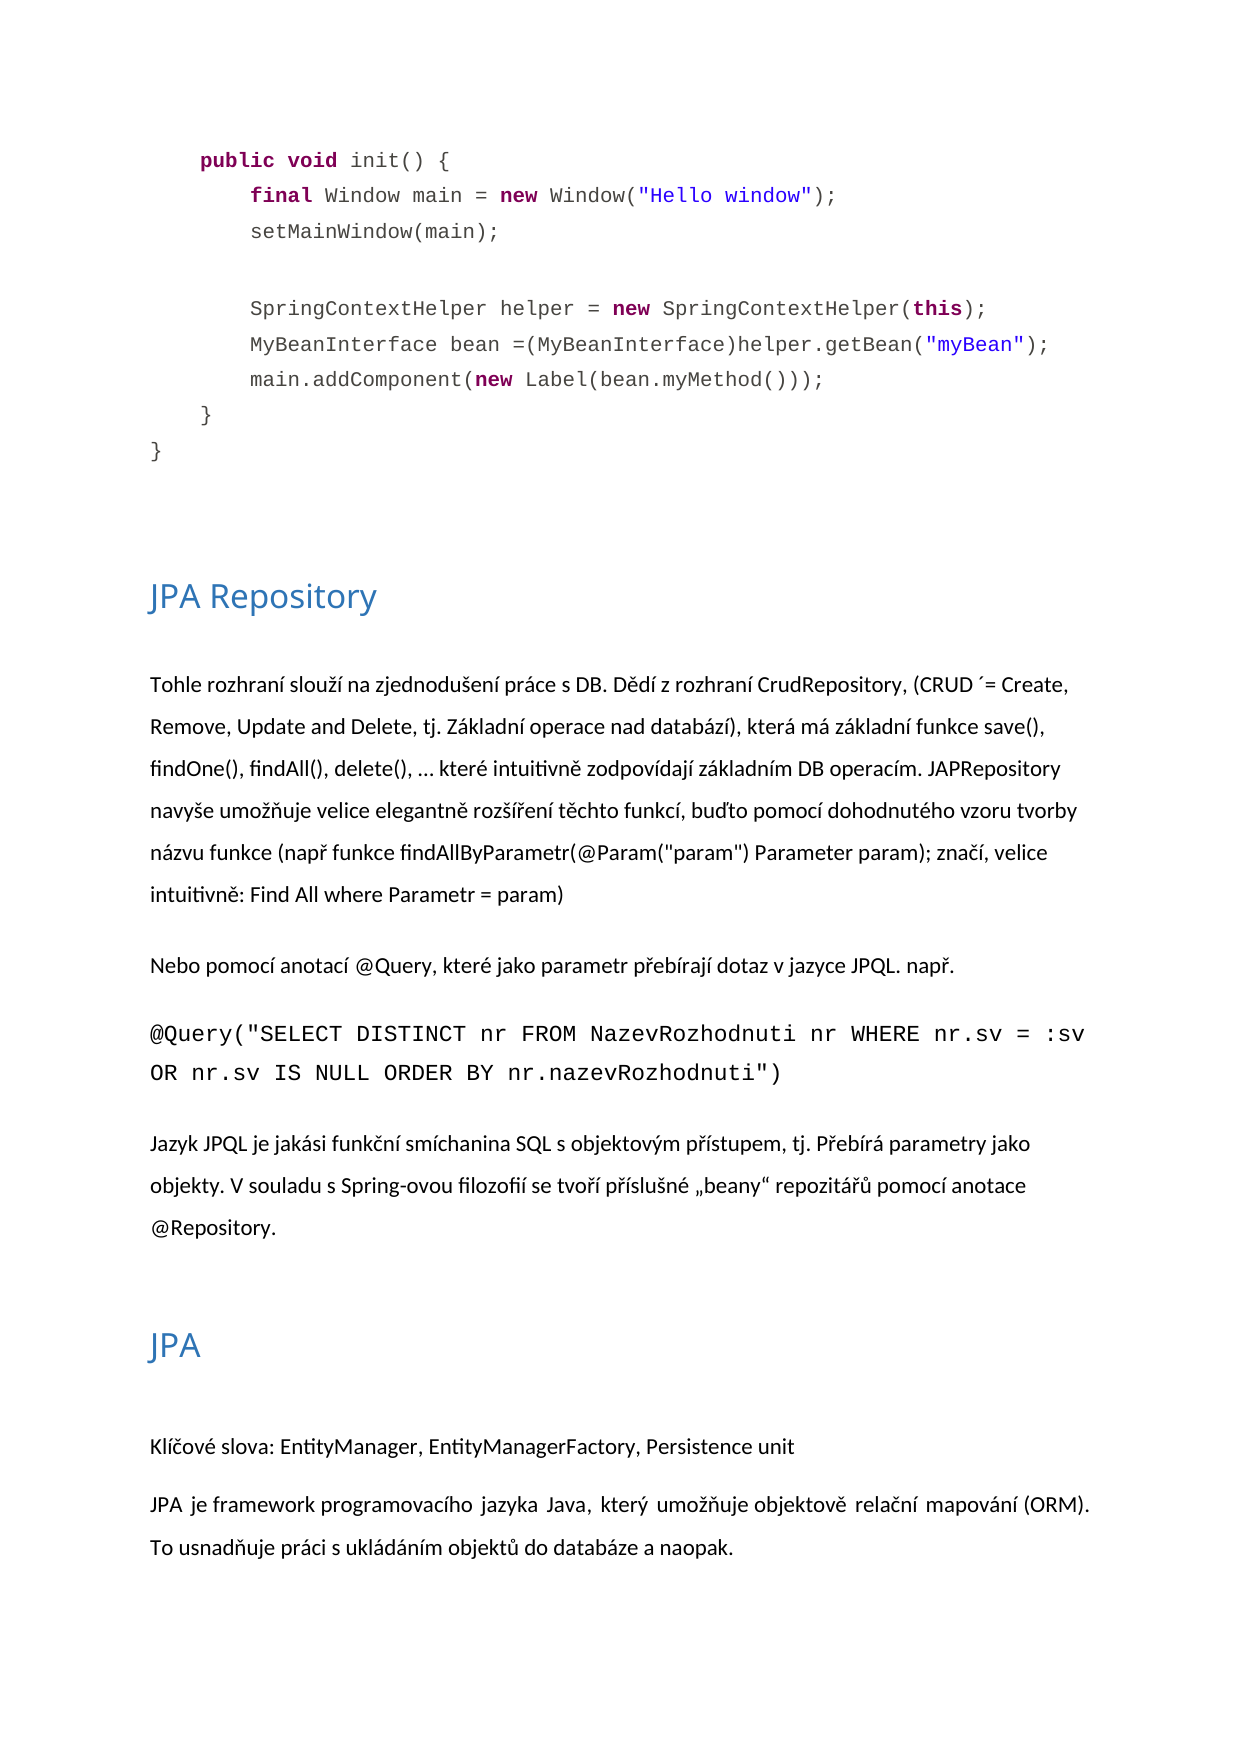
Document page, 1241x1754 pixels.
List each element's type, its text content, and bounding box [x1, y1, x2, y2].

text SpringContextHelper helper = new SpringContextHelper(this); [150, 298, 1090, 322]
text MyBeanInterface bean =(MyBeanInterface)helper.getBean("myBean"); [150, 334, 1090, 357]
subtitle JPA [150, 1322, 1090, 1367]
text setMainWindow(main); [150, 221, 1090, 244]
text Nebo pomocí anotací @Query, které jako parametr přebírají dotaz v jazyce JPQL. např. [150, 951, 1090, 979]
text @Query("SELECT DISTINCT nr FROM NazevRozhodnuti nr WHERE nr.sv = :sv OR nr.sv IS NULL ORDER BY nr.nazevRozhodnuti") [150, 1022, 1090, 1087]
text Klíčové slova: EntityManager, EntityManagerFactory, Persistence unit [150, 1432, 1090, 1460]
text JPA je framework programovacího jazyka Java, který umožňuje objektově relační mapování (ORM). To usnadňuje práci s ukládáním objektů do databáze a naopak. [150, 1491, 1090, 1561]
text Tohle rozhraní slouží na zjednodušení práce s DB. Dědí z rozhraní CrudRepository, (CRUD ´= Create, Remove, Update and Delete, tj. Základní operace nad databází), která má základní funkce save(), findOne(), findAll(), delete(), … které intuitivně zodpovídají základním DB operacím. JAPRepository navyše umožňuje velice elegantně rozšíření těchto funkcí, buďto pomocí dohodnutého vzoru tvorby názvu funkce (např funkce findAllByParametr(@Param("param") Parameter param); značí, velice intuitivně: Find All where Parametr = param) [150, 670, 1090, 908]
subtitle JPA Repository [150, 573, 1090, 618]
text final Window main = new Window("Hello window"); [150, 185, 1090, 209]
text } [150, 404, 1090, 428]
text main.addComponent(new Label(bean.myMethod())); [150, 369, 1090, 393]
text Jazyk JPQL je jakási funkční smíchanina SQL s objektovým přístupem, tj. Přebírá parametry jako objekty. V souladu s Spring-ovou filozofií se tvoří příslušné „beany“ repozitářů pomocí anotace @Repository. [150, 1129, 1090, 1241]
text public void init() { [150, 150, 1090, 174]
text } [150, 440, 1090, 463]
